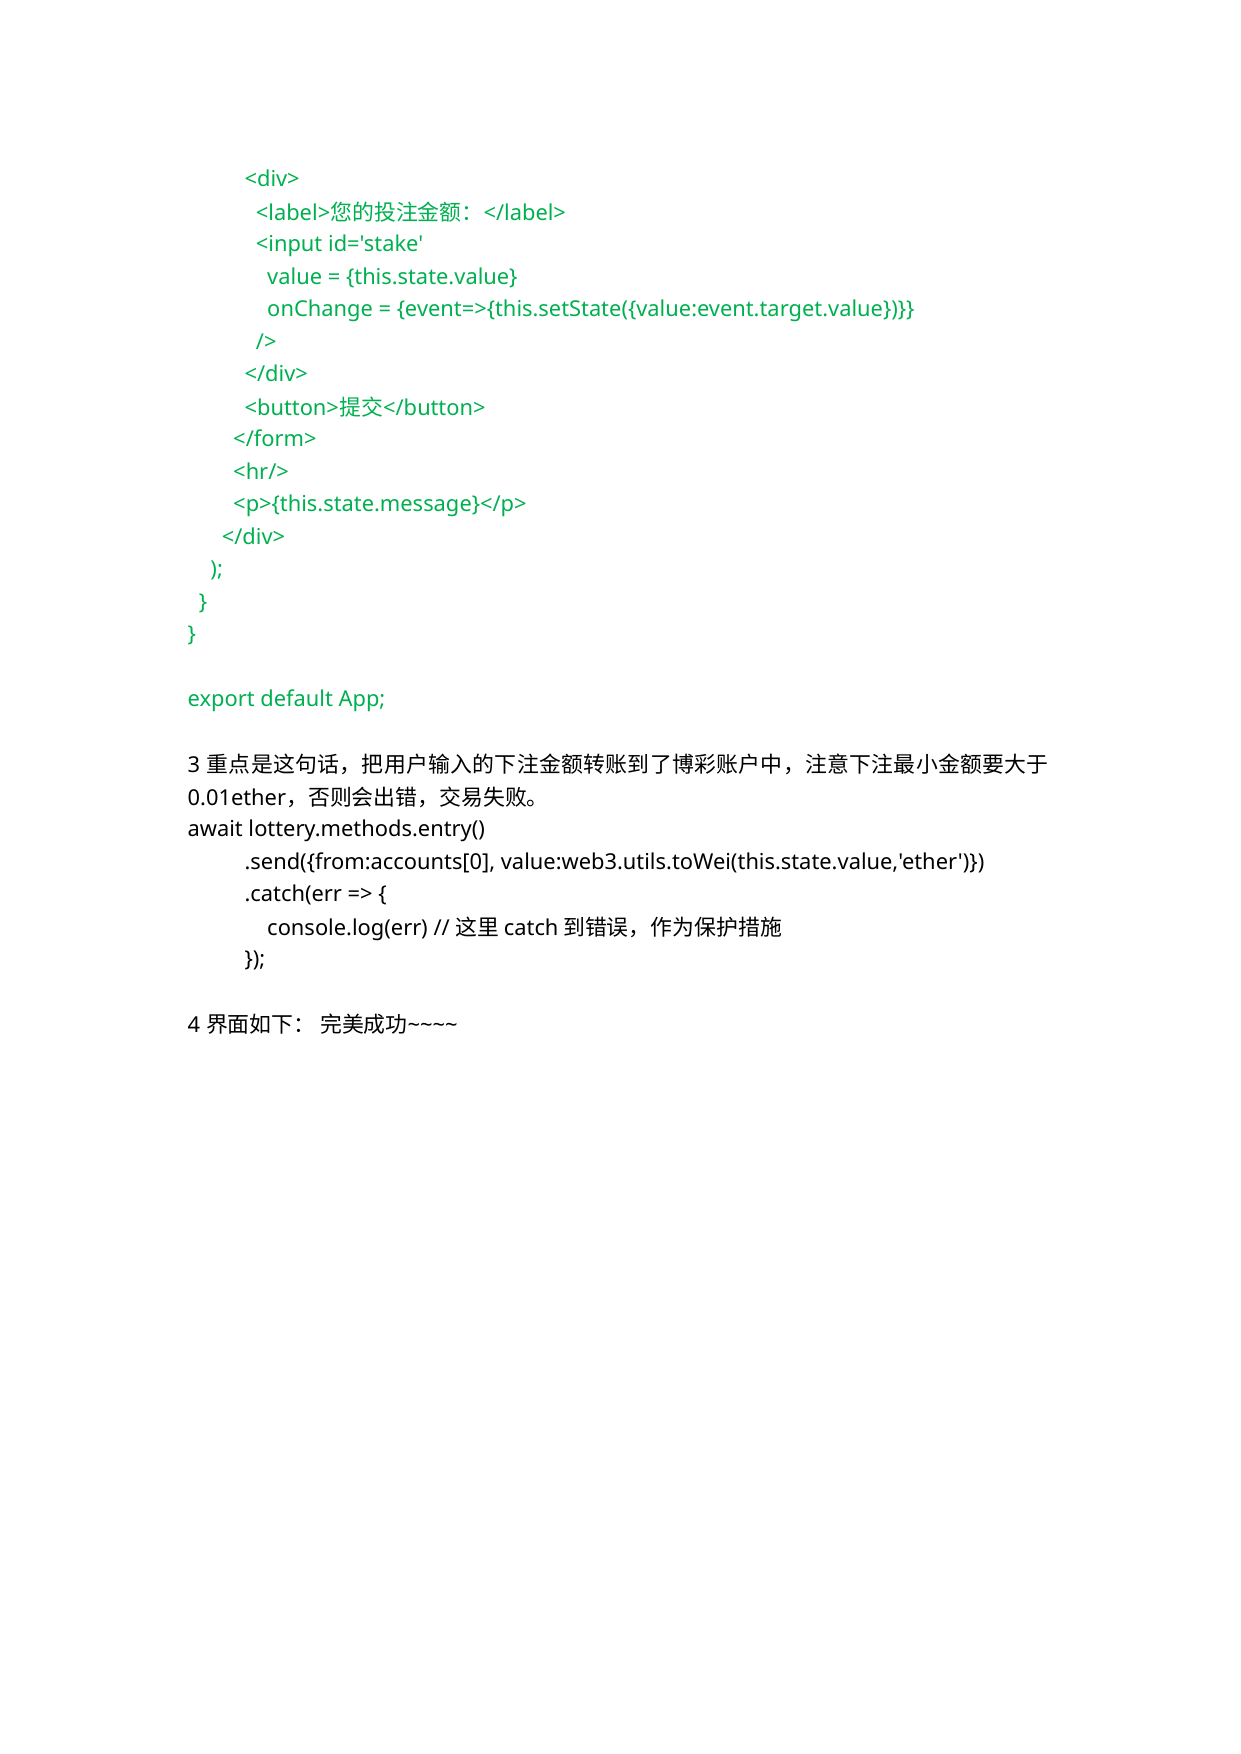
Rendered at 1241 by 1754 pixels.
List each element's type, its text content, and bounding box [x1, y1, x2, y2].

text } [187, 617, 1053, 649]
text console.log(err) // 这里catch到错误，作为保护措施 [187, 909, 1053, 942]
text <label>您的投注金额：</label> [187, 194, 1053, 227]
text <p>{this.state.message}</p> [187, 487, 1053, 519]
text } [187, 584, 1053, 617]
text .send({from:accounts[0], value:web3.utils.toWei(this.state.value,'ether')}) [187, 844, 1053, 877]
text <hr/> [187, 454, 1053, 487]
text value = {this.state.value} [187, 259, 1053, 292]
text 3 重点是这句话，把用户输入的下注金额转账到了博彩账户中，注意下注最小金额要大于0.01ether，否则会出错，交易失败。 [187, 747, 1053, 812]
text await lottery.methods.entry() [187, 812, 1053, 844]
text /> [187, 324, 1053, 357]
text <button>提交</button> [187, 389, 1053, 422]
text <input id='stake' [187, 227, 1053, 259]
text <div> [187, 162, 1053, 194]
text </form> [187, 422, 1053, 454]
text }); [187, 942, 1053, 974]
text onChange = {event=>{this.setState({value:event.target.value})}} [187, 292, 1053, 324]
text </div> [187, 519, 1053, 552]
text export default App; [187, 682, 1053, 714]
text .catch(err => { [187, 877, 1053, 909]
text ); [187, 552, 1053, 584]
text 4 界面如下： 完美成功~~~~ [187, 1007, 1053, 1039]
text </div> [187, 357, 1053, 389]
